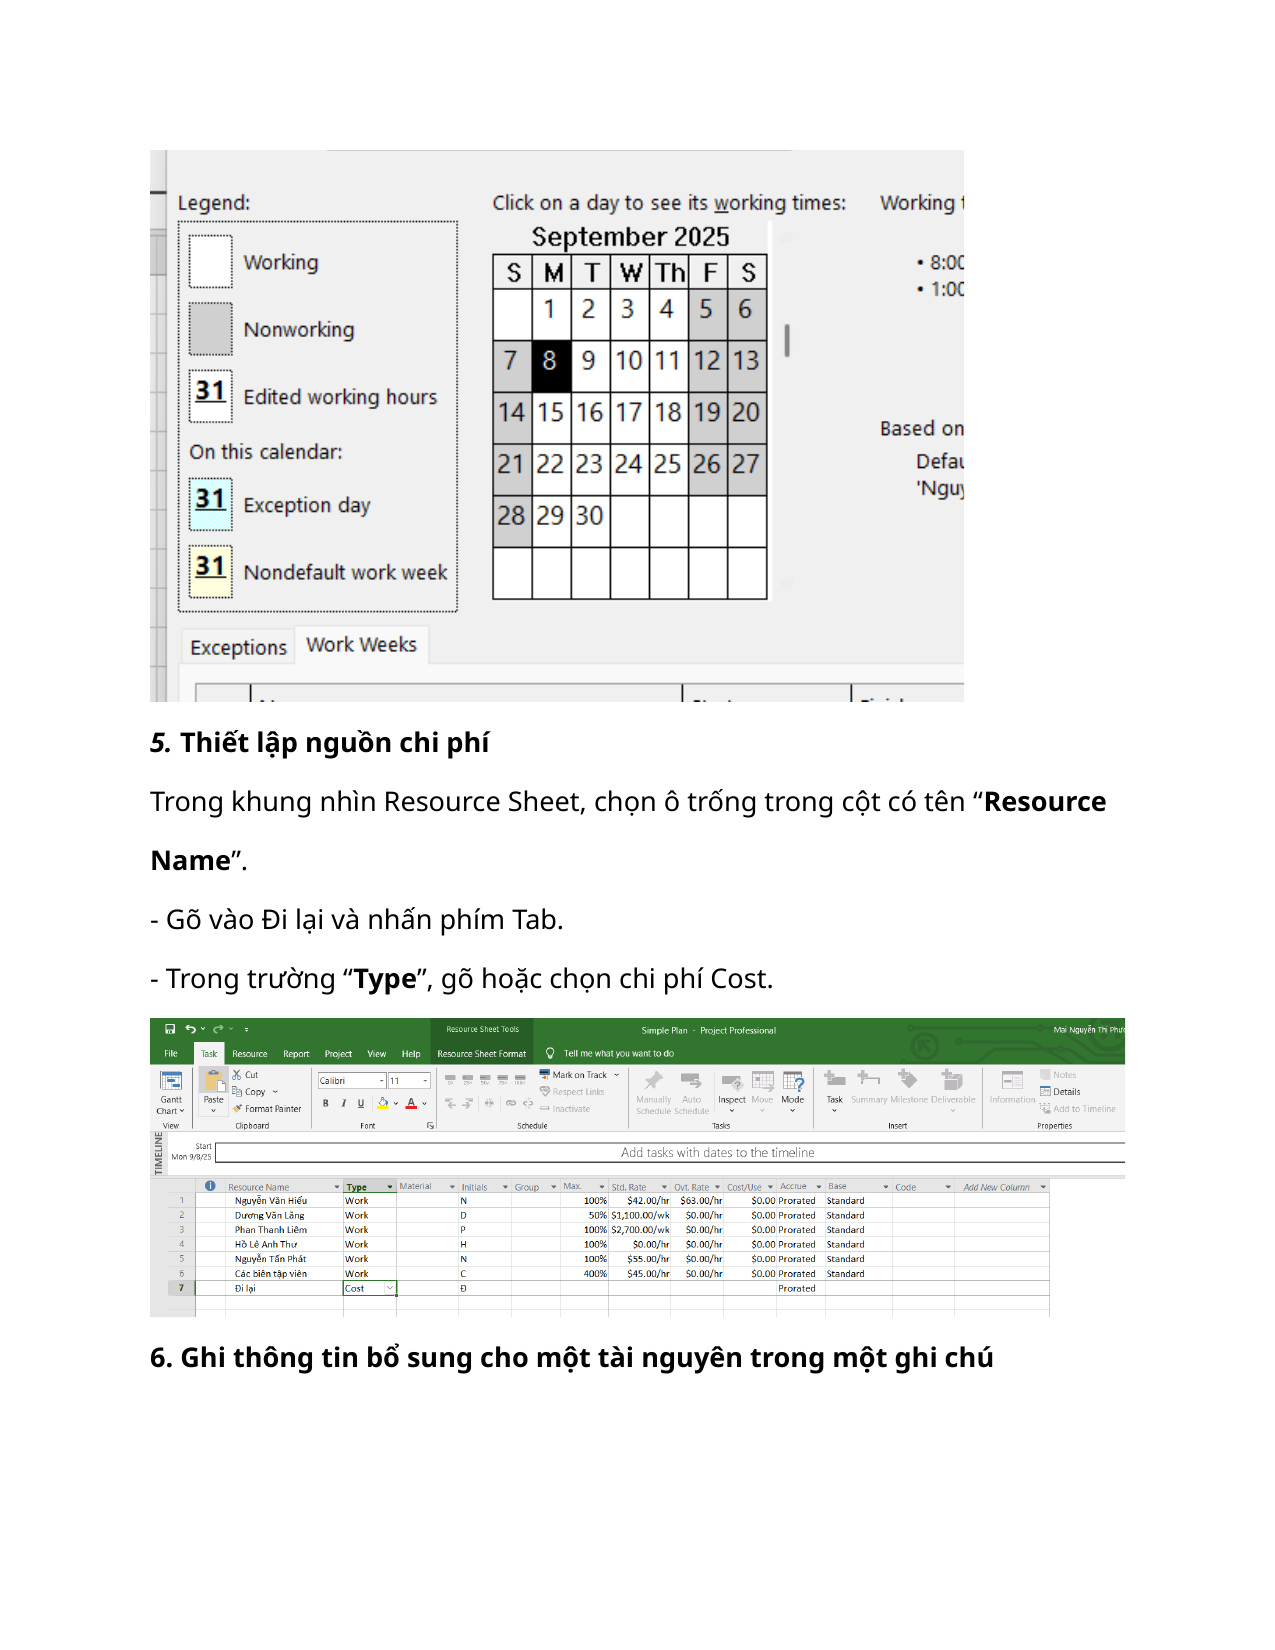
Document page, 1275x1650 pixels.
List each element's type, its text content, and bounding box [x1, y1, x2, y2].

text Name”. [150, 842, 1125, 878]
text - Trong trường “Type”, gõ hoặc chọn chi phí Cost. [150, 960, 1125, 997]
text Trong khung nhìn Resource Sheet, chọn ô trống trong cột có tên “Resource [150, 782, 1125, 819]
picture [150, 1018, 1125, 1317]
text 6. Ghi thông tin bổ sung cho một tài nguyên trong một ghi chú [150, 1338, 1125, 1375]
text - Gõ vào Đi lại và nhấn phím Tab. [150, 901, 1125, 937]
picture [150, 150, 965, 702]
text 5. Thiết lập nguồn chi phí [150, 723, 1125, 760]
